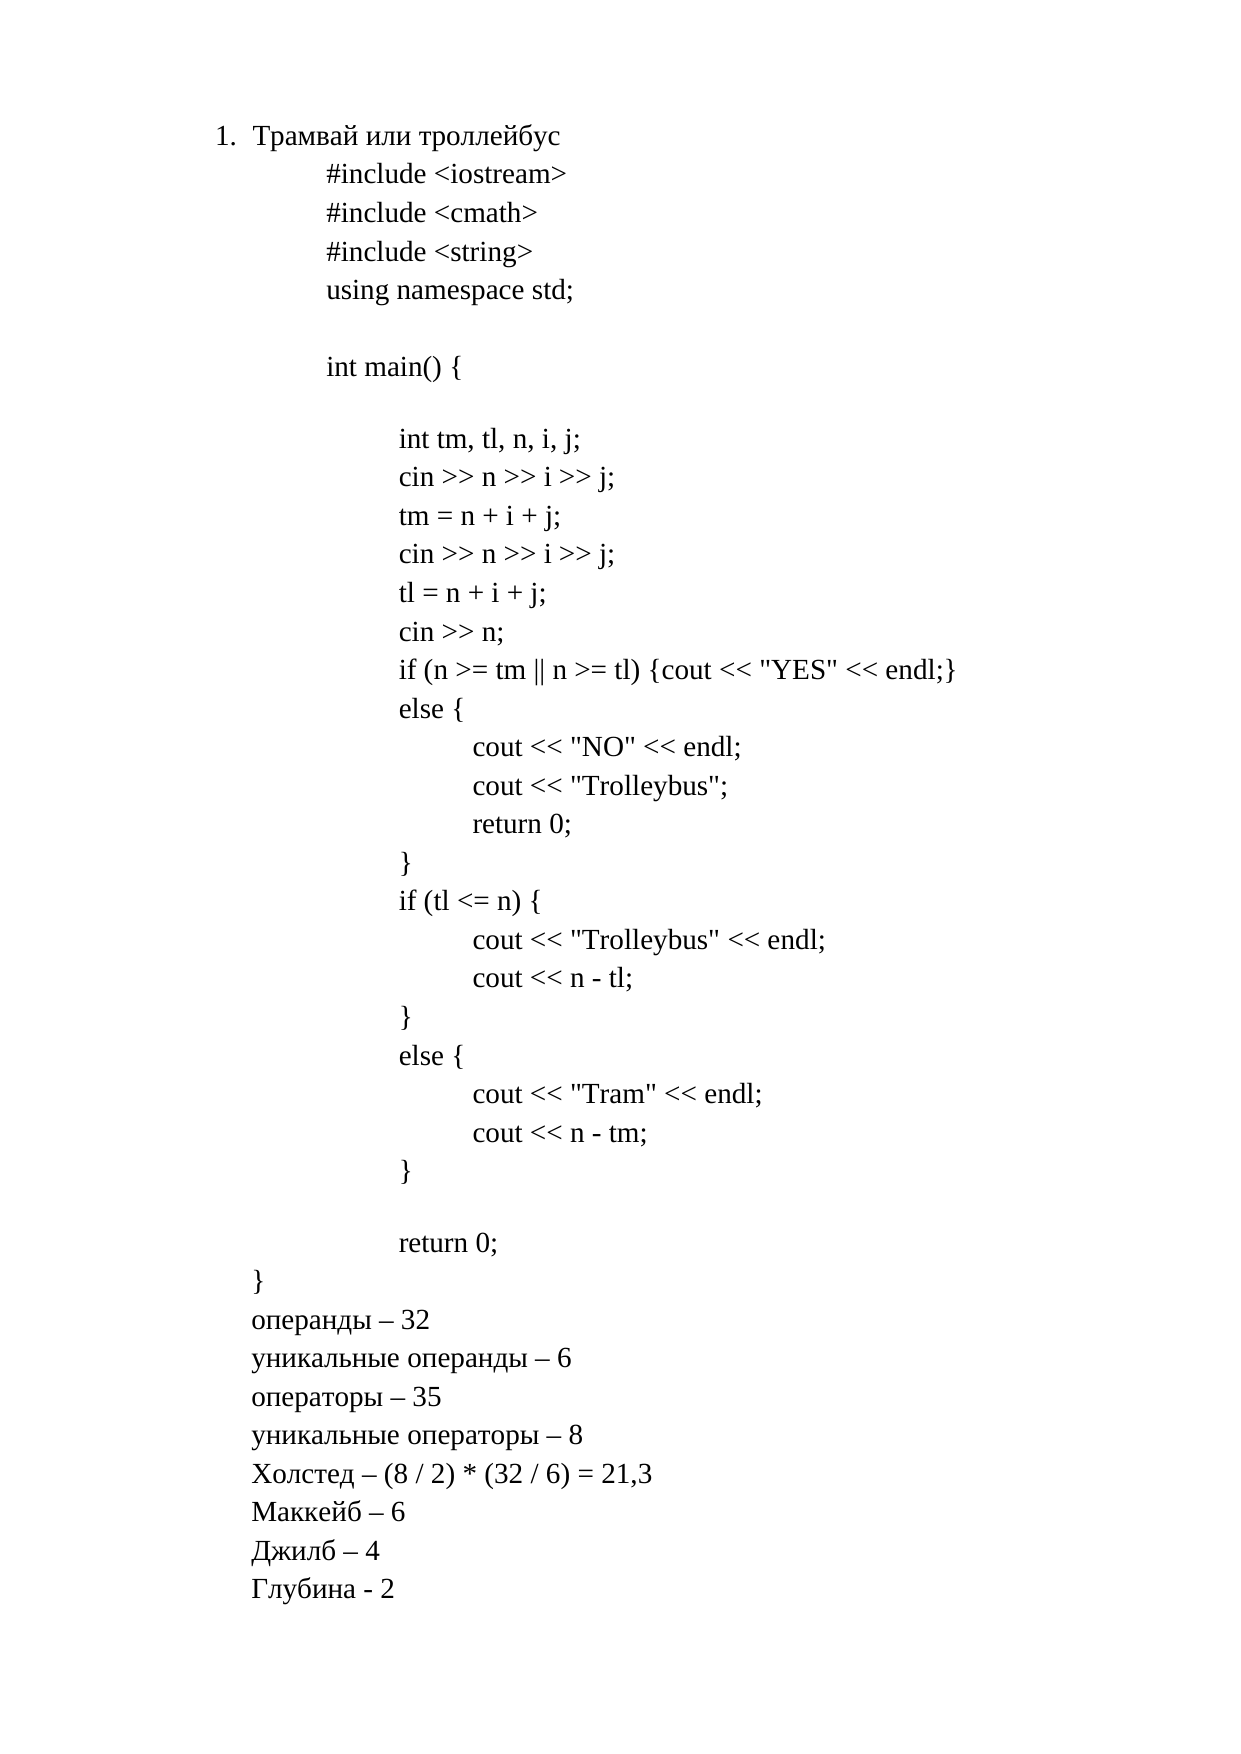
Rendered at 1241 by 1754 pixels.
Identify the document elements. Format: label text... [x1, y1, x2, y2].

list } [252, 845, 1152, 878]
list using namespace std; [252, 272, 1152, 306]
list Джилб – 4 [177, 1533, 1152, 1567]
list cout << "Trolleybus" << endl; [252, 922, 1152, 956]
list Холстед – (8 / 2) * (32 / 6) = 21,3 [177, 1456, 1152, 1489]
list if (tl <= n) { [252, 883, 1152, 917]
list операторы – 35 [177, 1379, 1152, 1412]
list Глубина - 2 [177, 1572, 1152, 1605]
list cout << n - tm; [252, 1115, 1152, 1148]
list tl = n + i + j; [252, 575, 1152, 609]
list return 0; [252, 806, 1152, 840]
list Маккейб – 6 [177, 1494, 1152, 1528]
list уникальные операторы – 8 [177, 1417, 1152, 1451]
list Трамвай или троллейбус [215, 118, 1152, 152]
list #include <cmath> [252, 195, 1152, 229]
list else { [252, 1038, 1152, 1071]
list операнды – 32 [177, 1302, 1152, 1335]
list } [252, 999, 1152, 1033]
list #include <string> [252, 234, 1152, 267]
list int main() { [252, 349, 1152, 383]
list cin >> n >> i >> j; [252, 459, 1152, 493]
list cin >> n; [252, 614, 1152, 647]
list cout << "Tram" << endl; [252, 1076, 1152, 1110]
list int tm, tl, n, i, j; [252, 421, 1152, 454]
list tm = n + i + j; [252, 498, 1152, 532]
list if (n >= tm || n >= tl) {cout << "YES" << endl;} [252, 652, 1152, 686]
list cin >> n >> i >> j; [252, 537, 1152, 570]
list cout << "NO" << endl; [252, 729, 1152, 763]
list } [177, 1263, 1152, 1297]
list } [252, 1153, 1152, 1187]
list cout << "Trolleybus"; [252, 768, 1152, 801]
list #include <iostream> [252, 157, 1152, 190]
list else { [252, 691, 1152, 724]
list return 0; [252, 1225, 1152, 1258]
list уникальные операнды – 6 [177, 1340, 1152, 1374]
list cout << n - tl; [252, 961, 1152, 994]
